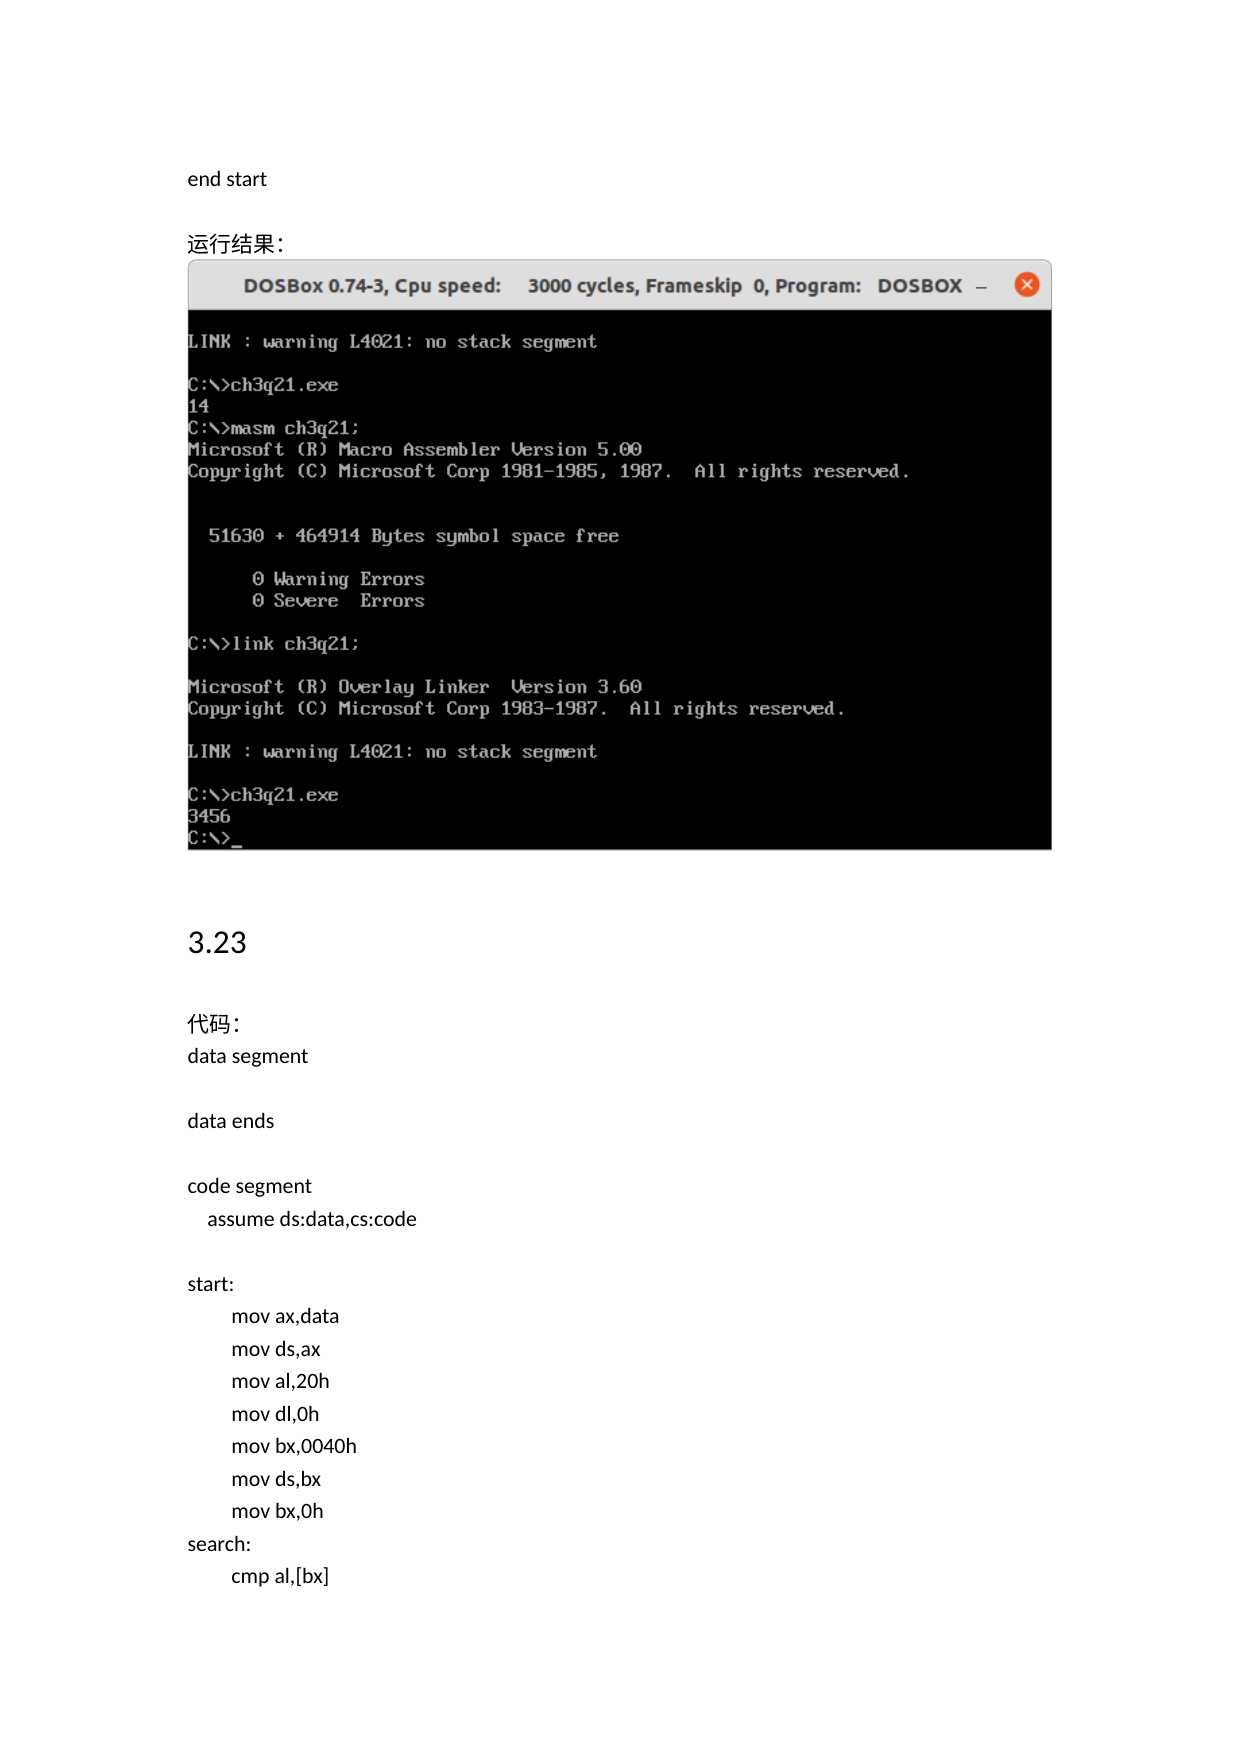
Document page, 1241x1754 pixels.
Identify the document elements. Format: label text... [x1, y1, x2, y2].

text mov dl,0h [187, 1397, 1053, 1429]
text mov bx,0h [187, 1494, 1053, 1527]
text end start [187, 162, 1053, 194]
text mov bx,0040h [187, 1429, 1053, 1462]
text 运行结果： [187, 227, 1053, 259]
text assume ds:data,cs:code [187, 1202, 1053, 1234]
text search: [187, 1527, 1053, 1559]
text start: [187, 1267, 1053, 1299]
text code segment [187, 1169, 1053, 1202]
text data segment [187, 1039, 1053, 1072]
text mov ax,data [187, 1299, 1053, 1332]
text cmp al,[bx] [187, 1559, 1053, 1592]
text mov al,20h [187, 1364, 1053, 1397]
text 代码： [187, 1007, 1053, 1039]
picture [187, 259, 1053, 851]
text mov ds,bx [187, 1462, 1053, 1494]
text data ends [187, 1104, 1053, 1137]
text mov ds,ax [187, 1332, 1053, 1364]
text 3.23 [187, 909, 1053, 974]
